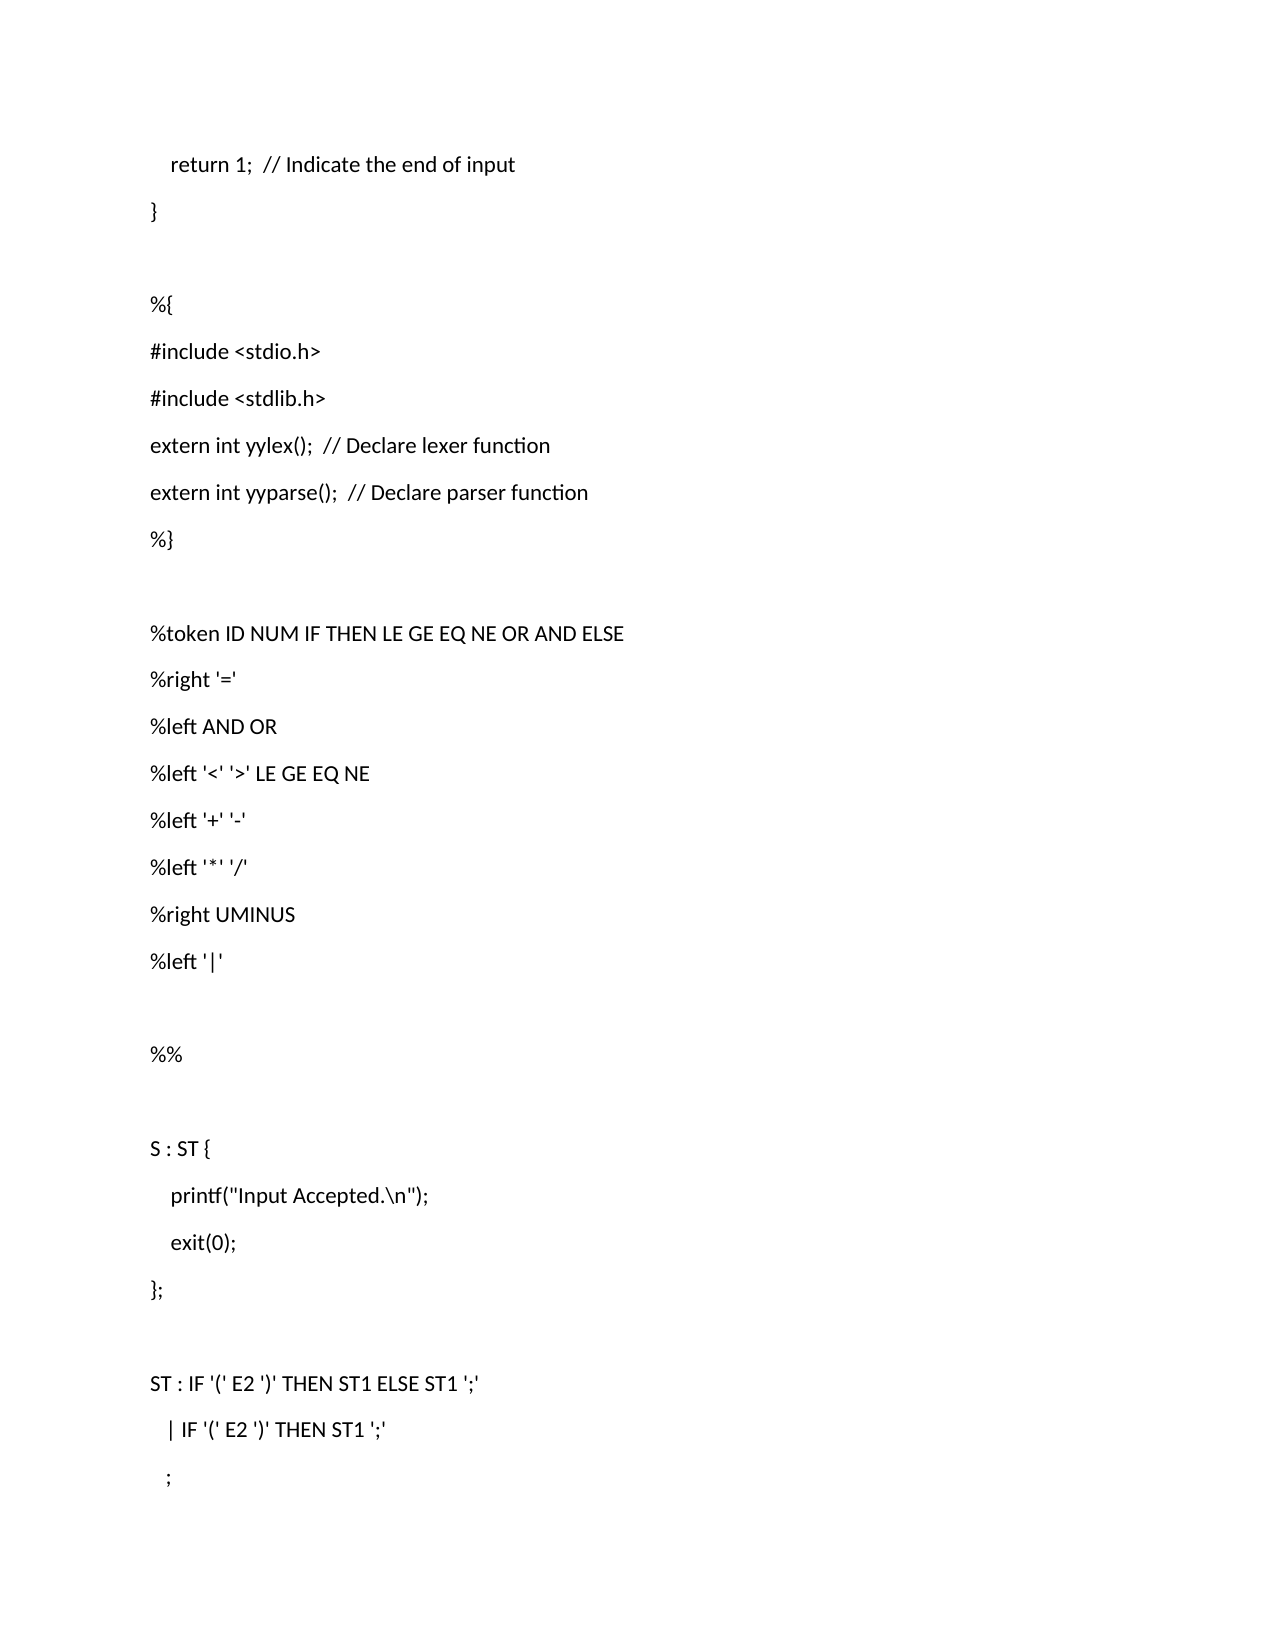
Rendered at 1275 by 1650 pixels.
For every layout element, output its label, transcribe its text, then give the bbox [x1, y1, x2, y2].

text %left '<' '>' LE GE EQ NE [150, 759, 1125, 787]
text %} [150, 525, 1125, 553]
text %left '*' '/' [150, 853, 1125, 881]
text %left AND OR [150, 712, 1125, 741]
text #include <stdio.h> [150, 337, 1125, 366]
text printf("Input Accepted.\n"); [150, 1181, 1125, 1209]
text exit(0); [150, 1228, 1125, 1256]
text return 1; // Indicate the end of input [150, 150, 1125, 178]
text S : ST { [150, 1134, 1125, 1162]
text | IF '(' E2 ')' THEN ST1 ';' [150, 1416, 1125, 1444]
text extern int yylex(); // Declare lexer function [150, 431, 1125, 459]
text }; [150, 1275, 1125, 1303]
text } [150, 197, 1125, 225]
text ; [150, 1462, 1125, 1491]
text %{ [150, 291, 1125, 319]
text %right UMINUS [150, 900, 1125, 928]
text %token ID NUM IF THEN LE GE EQ NE OR AND ELSE [150, 619, 1125, 647]
text %right '=' [150, 666, 1125, 694]
text %left '|' [150, 947, 1125, 975]
text %left '+' '-' [150, 806, 1125, 834]
text #include <stdlib.h> [150, 384, 1125, 412]
text ST : IF '(' E2 ')' THEN ST1 ELSE ST1 ';' [150, 1369, 1125, 1397]
text extern int yyparse(); // Declare parser function [150, 478, 1125, 506]
text %% [150, 1041, 1125, 1069]
